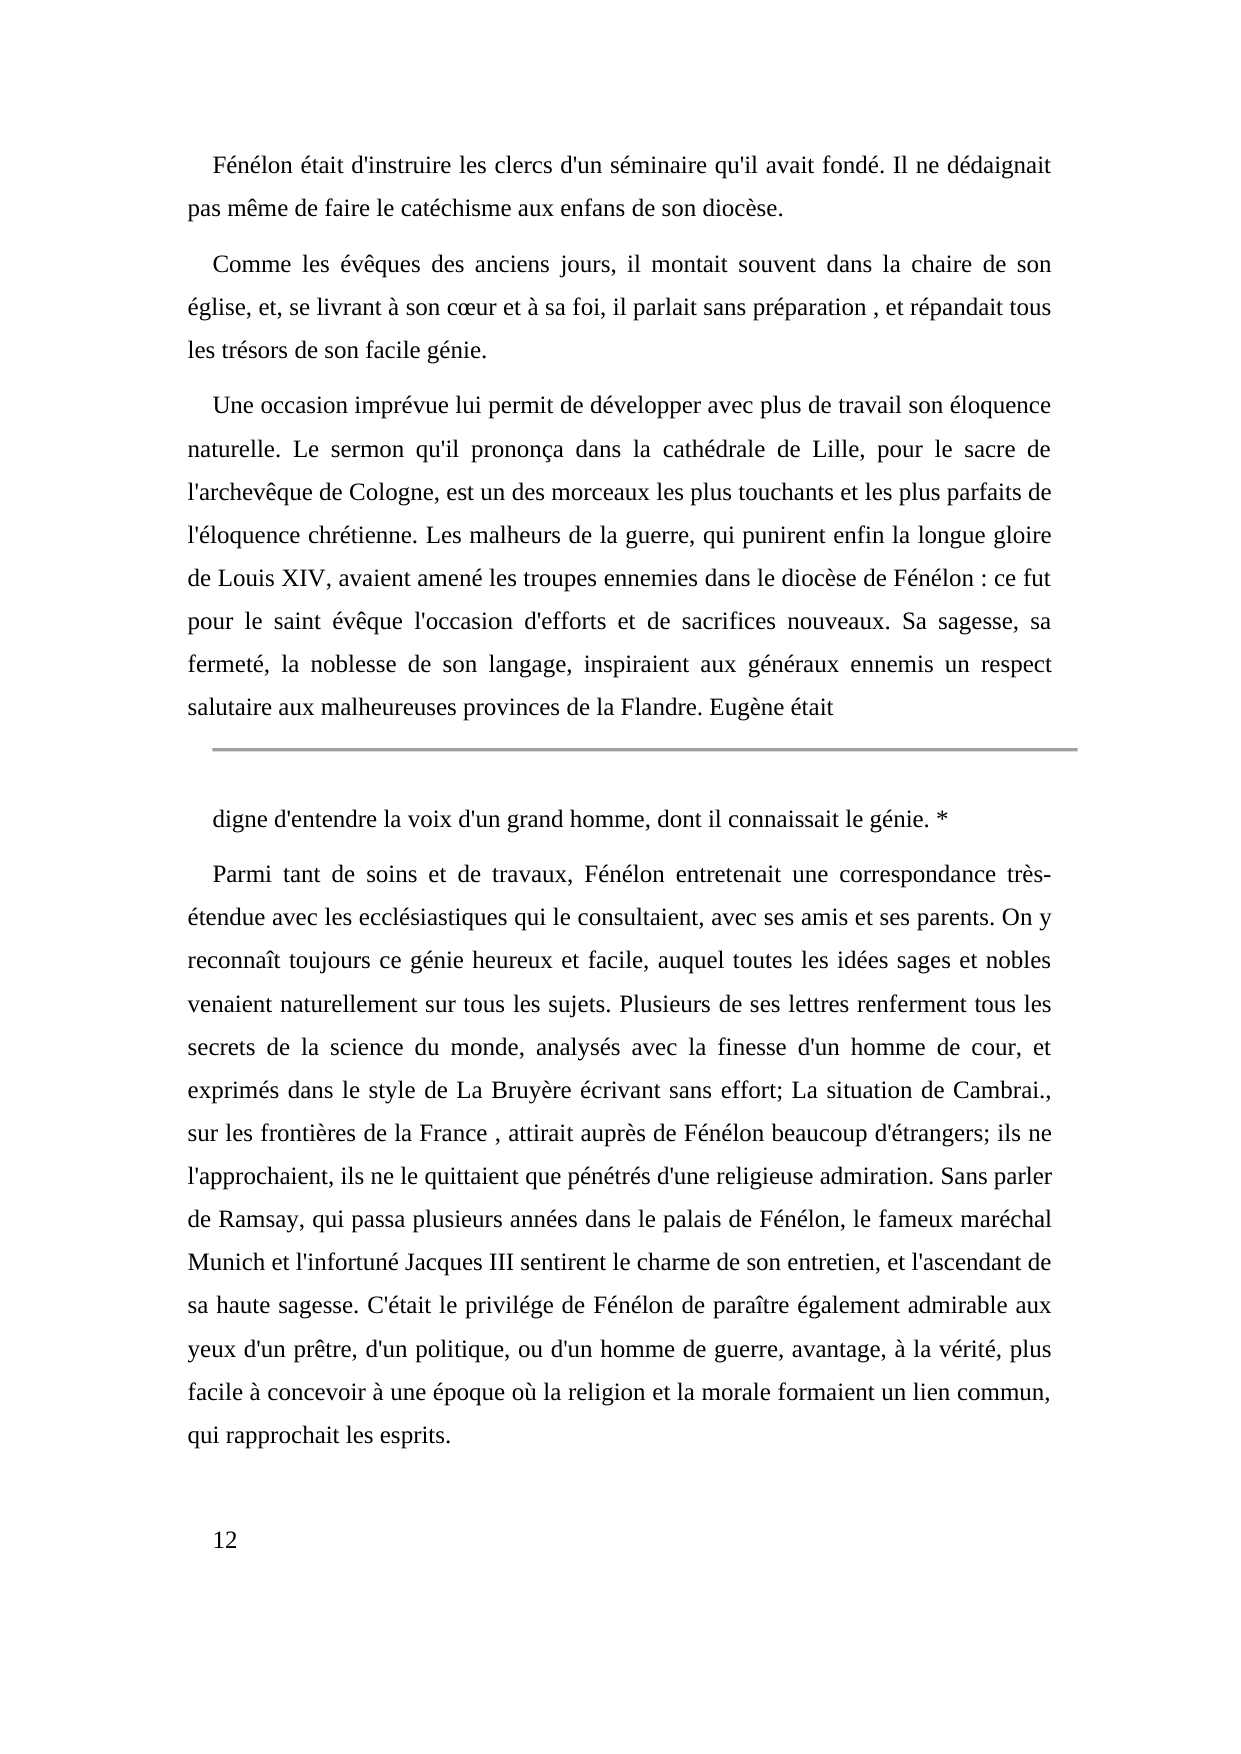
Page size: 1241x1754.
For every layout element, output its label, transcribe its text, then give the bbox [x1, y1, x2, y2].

text Comme les évêques des anciens jours, il montait souvent dans la chaire de son église, et, se livrant à son cœur et à sa foi, il parlait sans préparation , et répandait tous les trésors de son facile génie. [187, 249, 1053, 364]
text Parmi tant de soins et de travaux, Fénélon entretenait une correspondance très-étendue avec les ecclésiastiques qui le consultaient, avec ses amis et ses parents. On y reconnaît toujours ce génie heureux et facile, auquel toutes les idées sages et nobles venaient naturellement sur tous les sujets. Plusieurs de ses lettres renferment tous les secrets de la science du monde, analysés avec la finesse d'un homme de cour, et exprimés dans le style de La Bruyère écrivant sans effort; La situation de Cambrai., sur les frontières de la France , attirait auprès de Fénélon beaucoup d'étrangers; ils ne l'approchaient, ils ne le quittaient que pénétrés d'une religieuse admiration. Sans parler de Ramsay, qui passa plusieurs années dans le palais de Fénélon, le fameux maréchal Munich et l'infortuné Jacques III sentirent le charme de son entretien, et l'ascendant de sa haute sagesse. C'était le privilége de Fénélon de paraître également admirable aux yeux d'un prêtre, d'un politique, ou d'un homme de guerre, avantage, à la vérité, plus facile à concevoir à une époque où la religion et la morale formaient un lien commun, qui rapprochait les esprits. [187, 859, 1053, 1449]
text Une occasion imprévue lui permit de développer avec plus de travail son éloquence naturelle. Le sermon qu'il prononça dans la cathédrale de Lille, pour le sacre de l'archevêque de Cologne, est un des morceaux les plus touchants et les plus parfaits de l'éloquence chrétienne. Les malheurs de la guerre, qui punirent enfin la longue gloire de Louis XIV, avaient amené les troupes ennemies dans le diocèse de Fénélon : ce fut pour le saint évêque l'occasion d'efforts et de sacrifices nouveaux. Sa sagesse, sa fermeté, la noblesse de son langage, inspiraient aux généraux ennemis un respect salutaire aux malheureuses provinces de la Flandre. Eugène était [187, 391, 1053, 721]
text Fénélon était d'instruire les clercs d'un séminaire qu'il avait fondé. Il ne dédaignait pas même de faire le catéchisme aux enfans de son diocèse. [187, 150, 1053, 222]
text digne d'entendre la voix d'un grand homme, dont il connaissait le génie. * [187, 804, 1053, 832]
